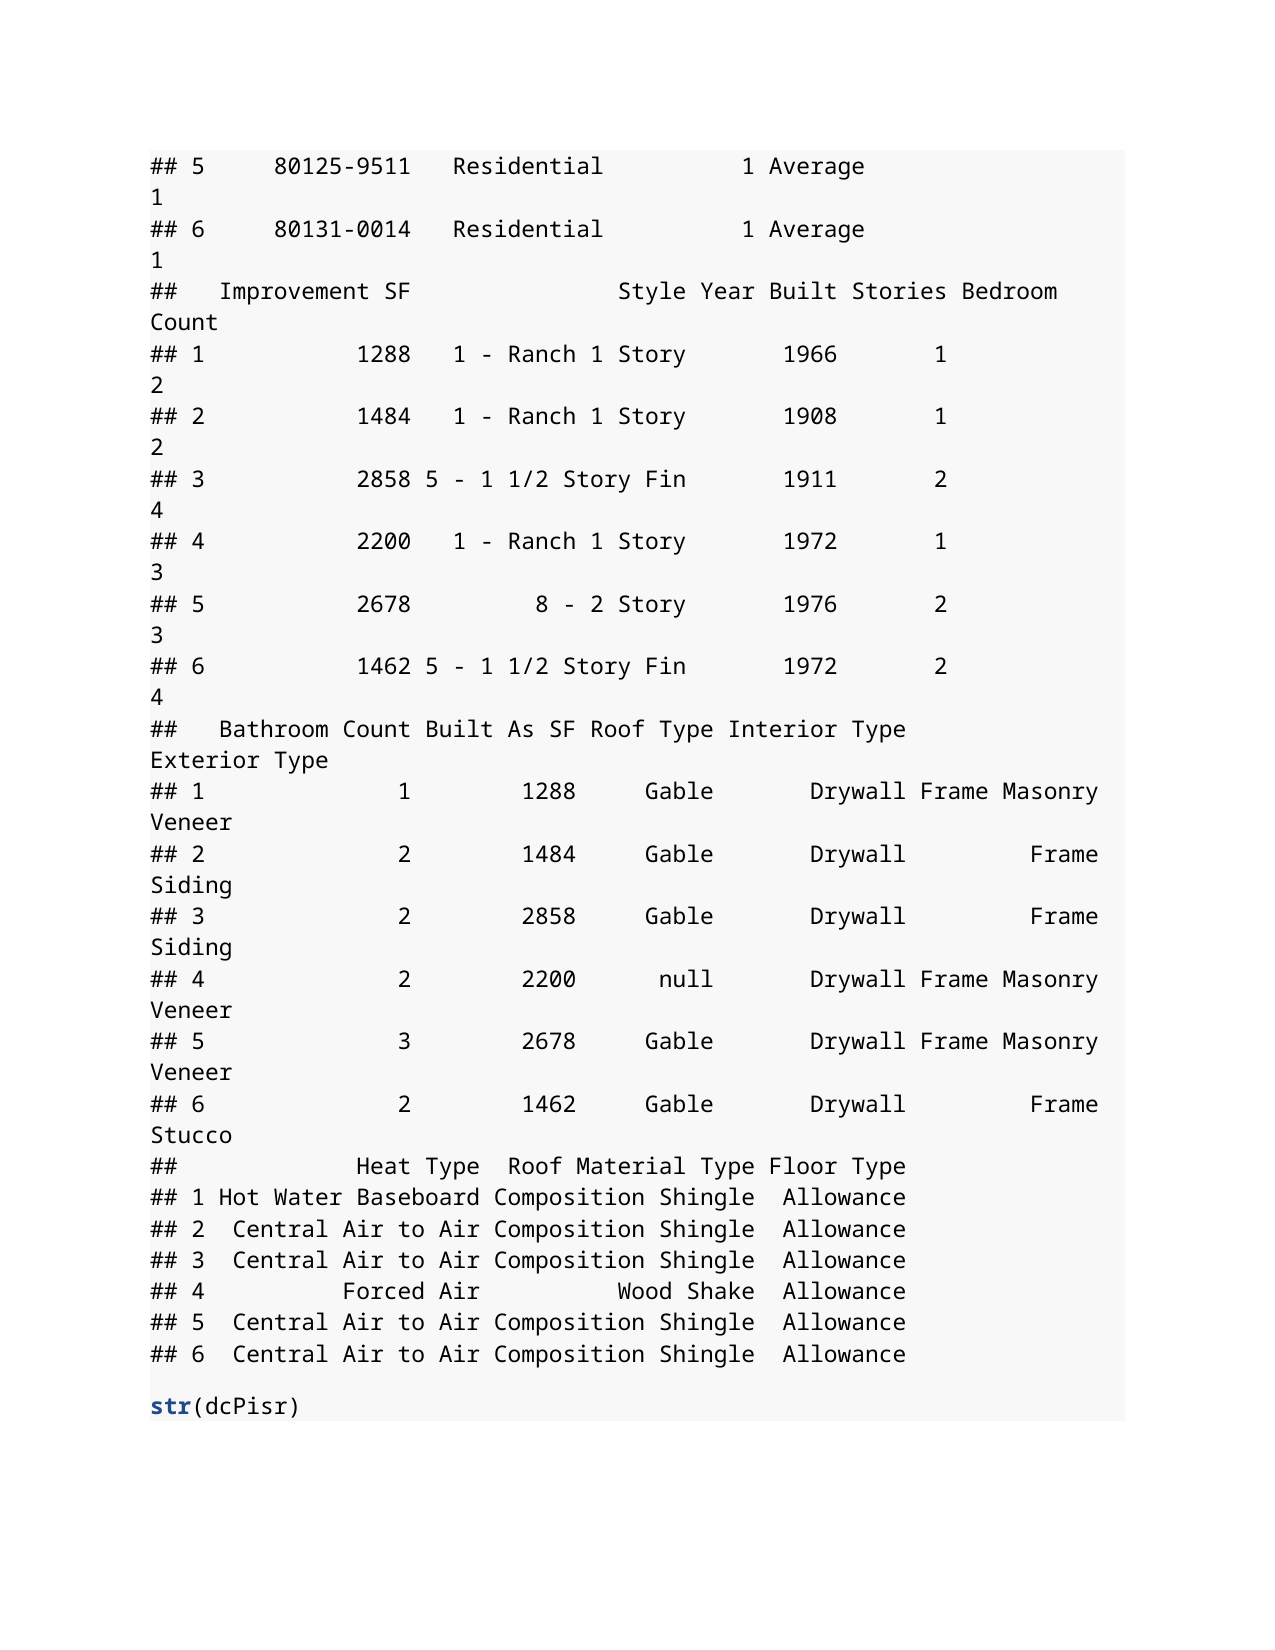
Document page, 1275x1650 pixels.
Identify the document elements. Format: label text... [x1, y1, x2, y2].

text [150, 150, 1125, 1369]
text str(dcPisr) [150, 1389, 1125, 1421]
